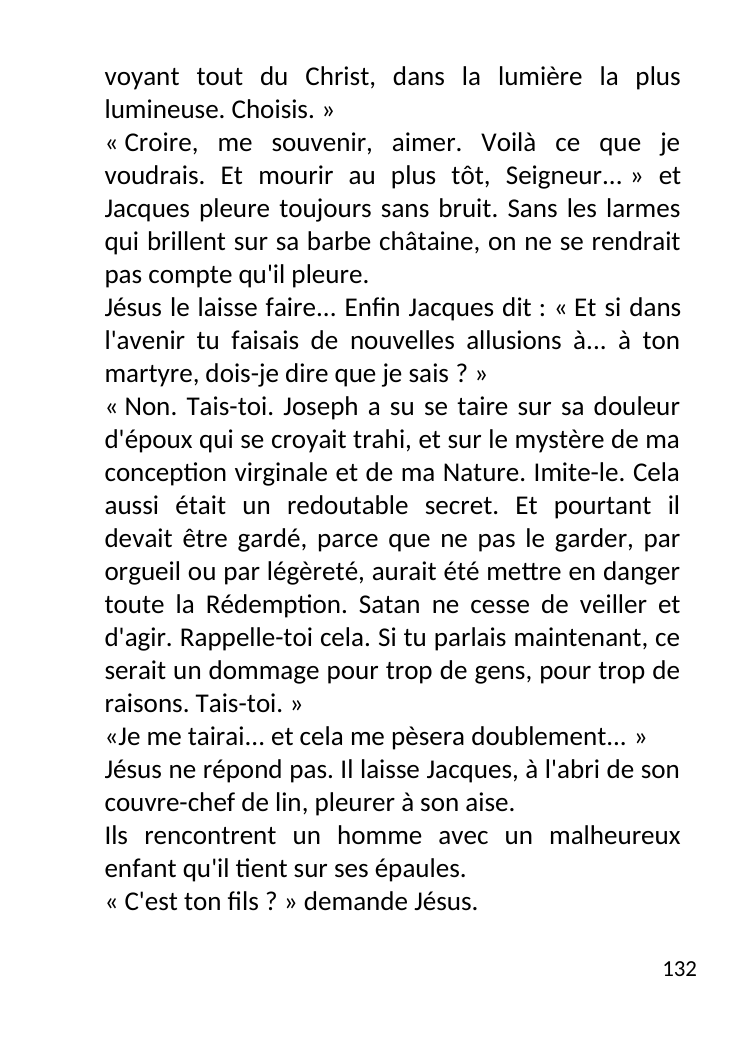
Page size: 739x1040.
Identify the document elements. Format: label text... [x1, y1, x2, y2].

text « Non. Tais-toi. Joseph a su se taire sur sa douleur d'époux qui se croyait trahi, et sur le mystère de ma conception virginale et de ma Nature. Imite-le. Cela aussi était un redoutable secret. Et pourtant il devait être gardé, parce que ne pas le garder, par orgueil ou par légèreté, aurait été mettre en danger toute la Rédemption. Satan ne cesse de veiller et d'agir. Rappelle-toi cela. Si tu parlais maintenant, ce serait un dommage pour trop de gens, pour trop de raisons. Tais-toi. » [104, 389, 681, 719]
text Ils rencontrent un homme avec un malheureux enfant qu'il tient sur ses épaules. [104, 818, 681, 884]
text «Je me tairai... et cela me pèsera doublement... » [104, 719, 681, 752]
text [104, 59, 681, 125]
text Jésus le laisse faire... Enfin Jacques dit : « Et si dans l'avenir tu faisais de nouvelles allusions à... à ton martyre, dois-je dire que je sais ? » [104, 290, 681, 389]
text Jésus ne répond pas. Il laisse Jacques, à l'abri de son couvre-chef de lin, pleurer à son aise. [104, 752, 681, 818]
text « Croire, me souvenir, aimer. Voilà ce que je voudrais. Et mourir au plus tôt, Seigneur... » et Jacques pleure toujours sans bruit. Sans les larmes qui brillent sur sa barbe châtaine, on ne se rendrait pas compte qu'il pleure. [104, 125, 681, 290]
text « C'est ton fils ? » demande Jésus. [104, 884, 681, 918]
